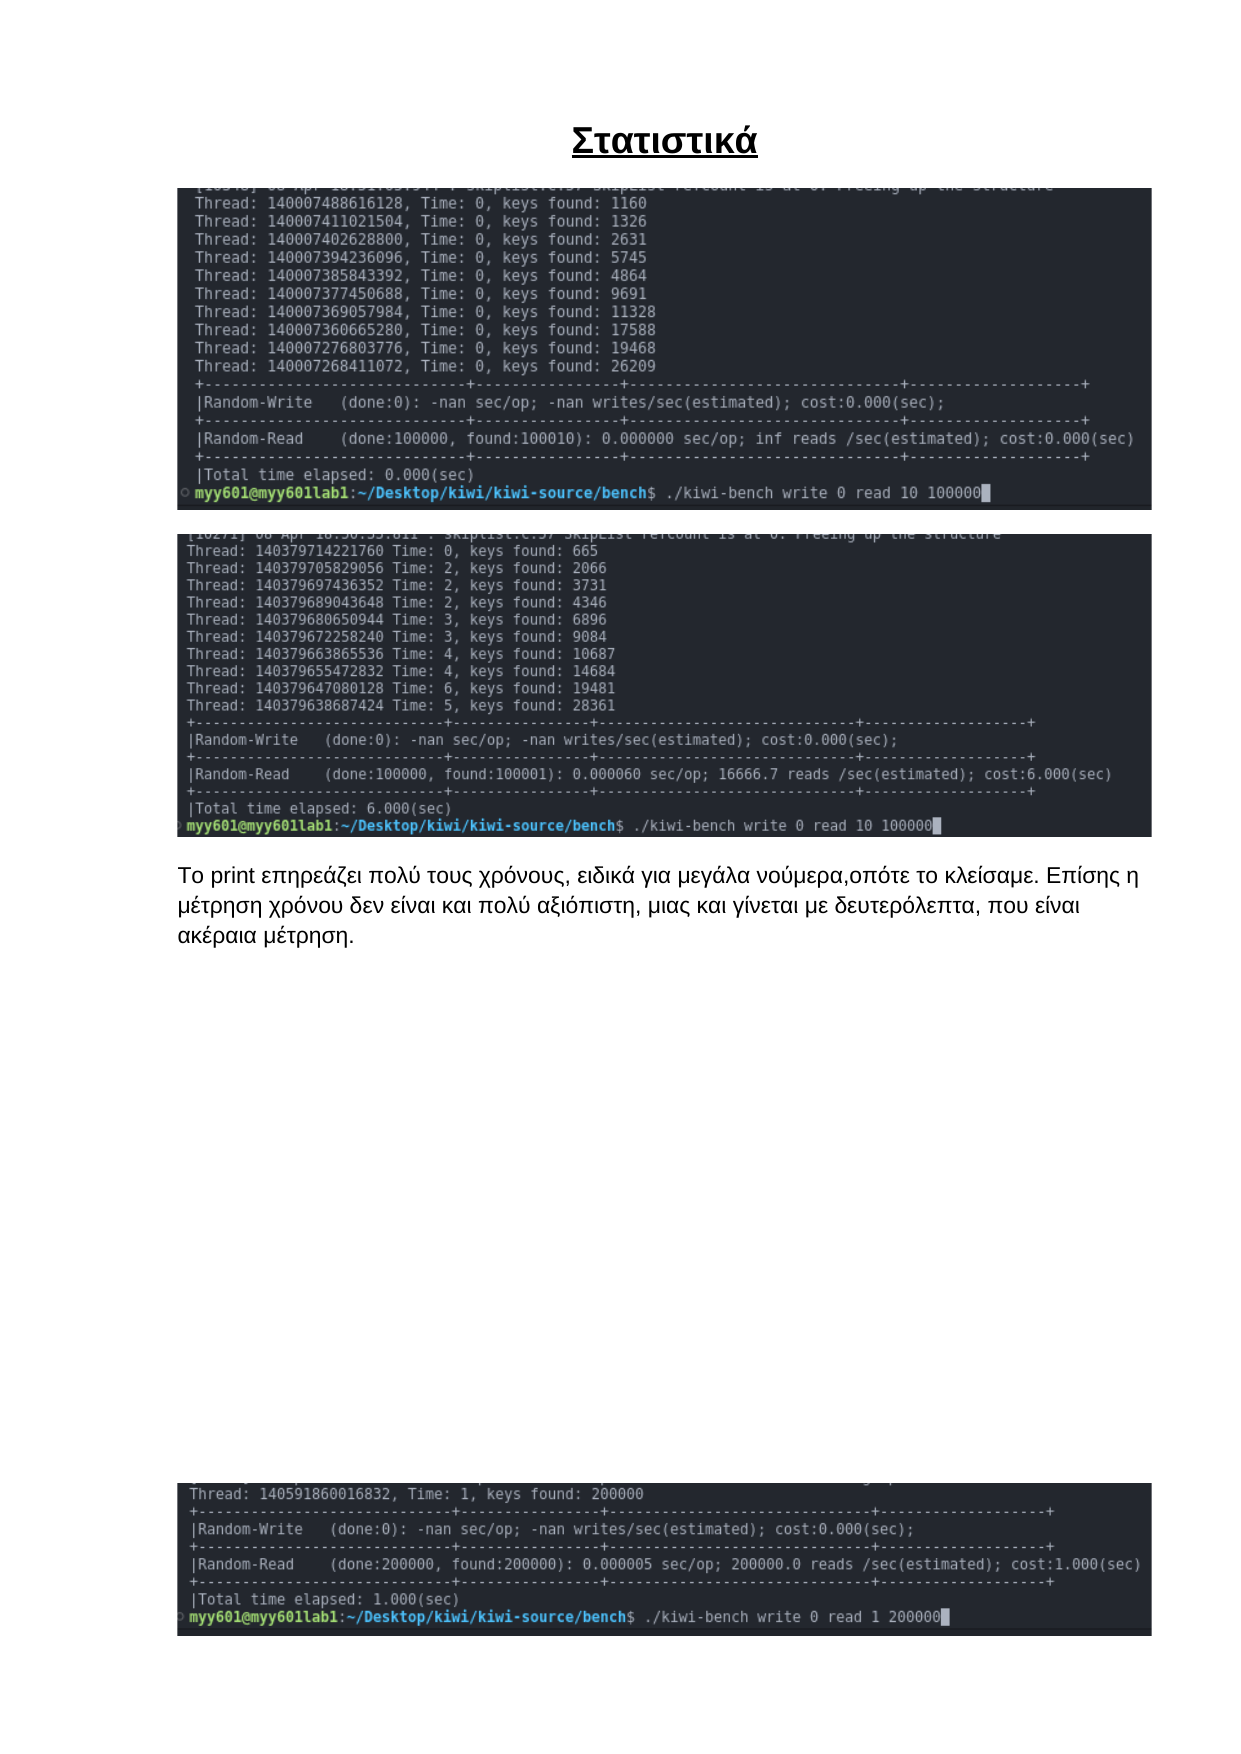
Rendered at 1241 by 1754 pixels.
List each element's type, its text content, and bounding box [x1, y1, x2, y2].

picture [177, 534, 1152, 837]
picture [177, 1483, 1152, 1636]
text Στατιστικά [177, 118, 1152, 161]
text Το print επηρεάζει πολύ τους χρόνους, ειδικά για μεγάλα νούμερα,οπότε το κλείσαμε. Επίσης η μέτρηση χρόνου δεν είναι και πολύ αξιόπιστη, μιας και γίνεται με δευτερόλεπτα, που είναι ακέραια μέτρηση. [177, 862, 1152, 948]
picture [177, 188, 1152, 510]
